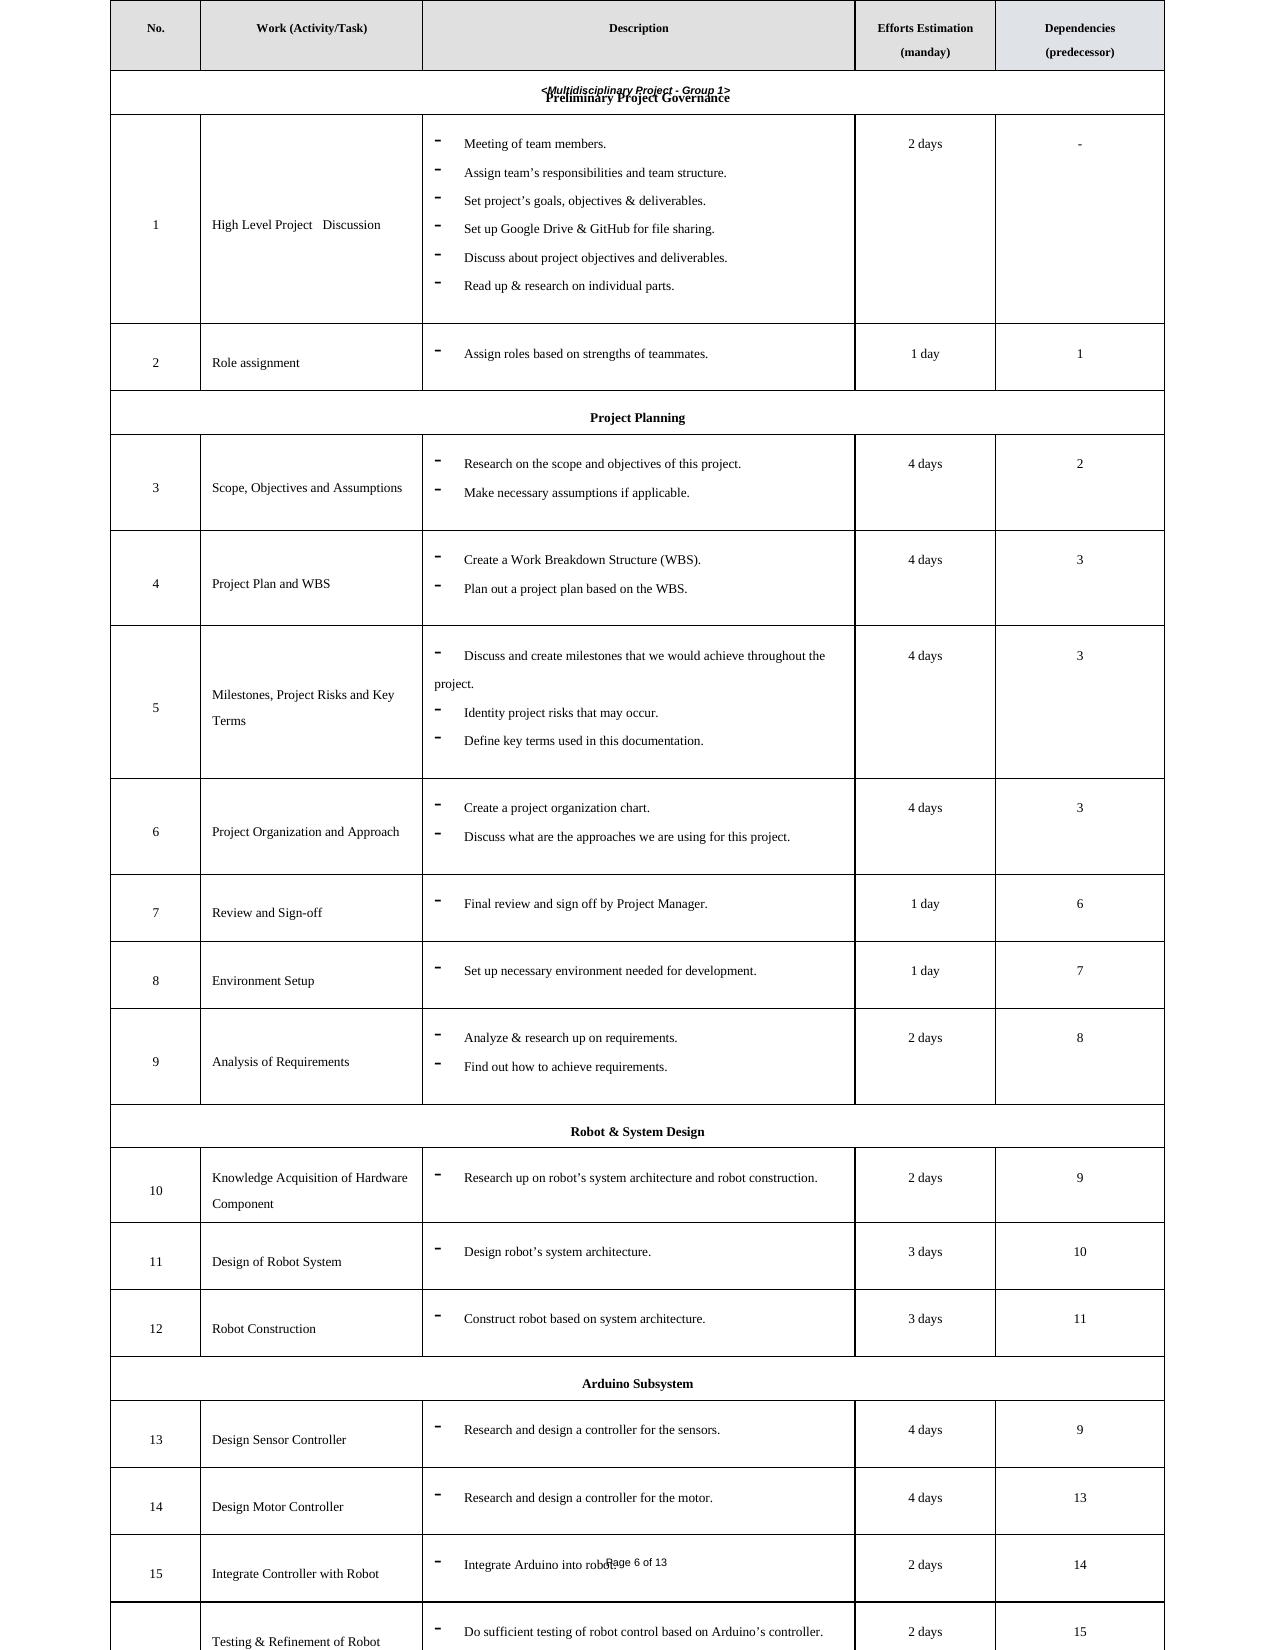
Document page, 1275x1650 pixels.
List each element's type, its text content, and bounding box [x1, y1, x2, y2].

table_cell Knowledge Acquisition of Hardware Component [201, 1148, 422, 1222]
table_cell 4 days [856, 1401, 995, 1467]
table_cell 13 [996, 1468, 1164, 1534]
table_header Efforts Estimation (manday) [856, 1, 995, 70]
table_cell Meeting of team members. Assign team’s responsibilities and team structure. Set project’s goals, objectives & deliverables. Set up Google Drive & GitHub for file sharing. Discuss about project objectives and deliverables. Read up & research on individual parts. [423, 115, 854, 323]
table_cell 16 [111, 1603, 200, 1650]
table_cell 14 [996, 1535, 1164, 1601]
table_cell 1 [111, 115, 200, 323]
table_cell 1 [996, 324, 1164, 390]
table_cell 3 [996, 779, 1164, 873]
table_cell 4 days [856, 531, 995, 625]
table_cell 4 days [856, 435, 995, 530]
table_cell Final review and sign off by Project Manager. [423, 875, 854, 941]
table_cell Research and design a controller for the sensors. [423, 1401, 854, 1467]
table_cell Research on the scope and objectives of this project. Make necessary assumptions if applicable. [423, 435, 854, 530]
table_cell Design robot’s system architecture. [423, 1223, 854, 1289]
table_cell 2 [111, 324, 200, 390]
table_cell 2 days [856, 1009, 995, 1103]
table_cell 15 [996, 1603, 1164, 1650]
table_header Dependencies (predecessor) [996, 1, 1164, 70]
table_cell 10 [996, 1223, 1164, 1289]
table_cell Create a project organization chart. Discuss what are the approaches we are using for this project. [423, 779, 854, 873]
table_cell 4 days [856, 779, 995, 873]
table_cell Set up necessary environment needed for development. [423, 942, 854, 1008]
table_cell 15 [111, 1535, 200, 1601]
table_cell 4 days [856, 1468, 995, 1534]
table_cell Robot & System Design [111, 1105, 1164, 1147]
table_cell Do sufficient testing of robot control based on Arduino’s controller. Make necessary refinement if needed. [423, 1603, 854, 1650]
table_cell Project Plan and WBS [201, 531, 422, 625]
table_cell Research up on robot’s system architecture and robot construction. [423, 1148, 854, 1222]
table_cell Design of Robot System [201, 1223, 422, 1289]
table_cell Create a Work Breakdown Structure (WBS). Plan out a project plan based on the WBS. [423, 531, 854, 625]
table_cell Arduino Subsystem [111, 1357, 1164, 1400]
table_cell Design Motor Controller [201, 1468, 422, 1534]
table_cell 2 days [856, 115, 995, 323]
table_cell Testing & Refinement of Robot Movement [201, 1603, 422, 1650]
table_cell 2 [996, 435, 1164, 530]
table_cell 11 [111, 1223, 200, 1289]
table_cell Role assignment [201, 324, 422, 390]
table_cell Research and design a controller for the motor. [423, 1468, 854, 1534]
table_cell Integrate Arduino into robot. [423, 1535, 854, 1601]
table_cell 10 [111, 1148, 200, 1222]
table_cell 5 [111, 626, 200, 778]
table_header No. [111, 1, 200, 70]
table_cell Analyze & research up on requirements. Find out how to achieve requirements. [423, 1009, 854, 1103]
table_cell 3 [996, 626, 1164, 778]
table_cell 9 [996, 1401, 1164, 1467]
table_cell - [996, 115, 1164, 323]
table_cell Analysis of Requirements [201, 1009, 422, 1103]
table_cell 14 [111, 1468, 200, 1534]
table_cell 3 days [856, 1223, 995, 1289]
table_cell Construct robot based on system architecture. [423, 1290, 854, 1356]
table_cell 7 [996, 942, 1164, 1008]
table_cell 9 [996, 1148, 1164, 1222]
table_cell Integrate Controller with Robot [201, 1535, 422, 1601]
table_cell 1 day [856, 942, 995, 1008]
table_cell Scope, Objectives and Assumptions [201, 435, 422, 530]
table_cell 4 days [856, 626, 995, 778]
table_cell 8 [996, 1009, 1164, 1103]
table_cell 9 [111, 1009, 200, 1103]
table_cell 8 [111, 942, 200, 1008]
table_cell Discuss and create milestones that we would achieve throughout the project. Identity project risks that may occur. Define key terms used in this documentation. [423, 626, 854, 778]
table_header Description [423, 1, 854, 70]
table_cell 2 days [856, 1535, 995, 1601]
table_cell Design Sensor Controller [201, 1401, 422, 1467]
table_cell 1 day [856, 324, 995, 390]
table_cell 13 [111, 1401, 200, 1467]
table_cell 2 days [856, 1148, 995, 1222]
table_cell Milestones, Project Risks and Key Terms [201, 626, 422, 778]
table_cell 11 [996, 1290, 1164, 1356]
table_cell Environment Setup [201, 942, 422, 1008]
table_cell 7 [111, 875, 200, 941]
table_cell Robot Construction [201, 1290, 422, 1356]
table_cell 3 days [856, 1290, 995, 1356]
table_cell 3 [996, 531, 1164, 625]
table_cell 12 [111, 1290, 200, 1356]
table_cell Preliminary Project Governance [111, 71, 1164, 114]
table_cell 2 days [856, 1603, 995, 1650]
table_cell 3 [111, 435, 200, 530]
table_cell 6 [996, 875, 1164, 941]
table_header Work (Activity/Task) [201, 1, 422, 70]
table_cell Project Organization and Approach [201, 779, 422, 873]
table_cell Assign roles based on strengths of teammates. [423, 324, 854, 390]
table_cell High Level Project Discussion [201, 115, 422, 323]
table_cell 6 [111, 779, 200, 873]
table_cell 1 day [856, 875, 995, 941]
table_cell 4 [111, 531, 200, 625]
table_cell Project Planning [111, 391, 1164, 434]
table_cell Review and Sign-off [201, 875, 422, 941]
